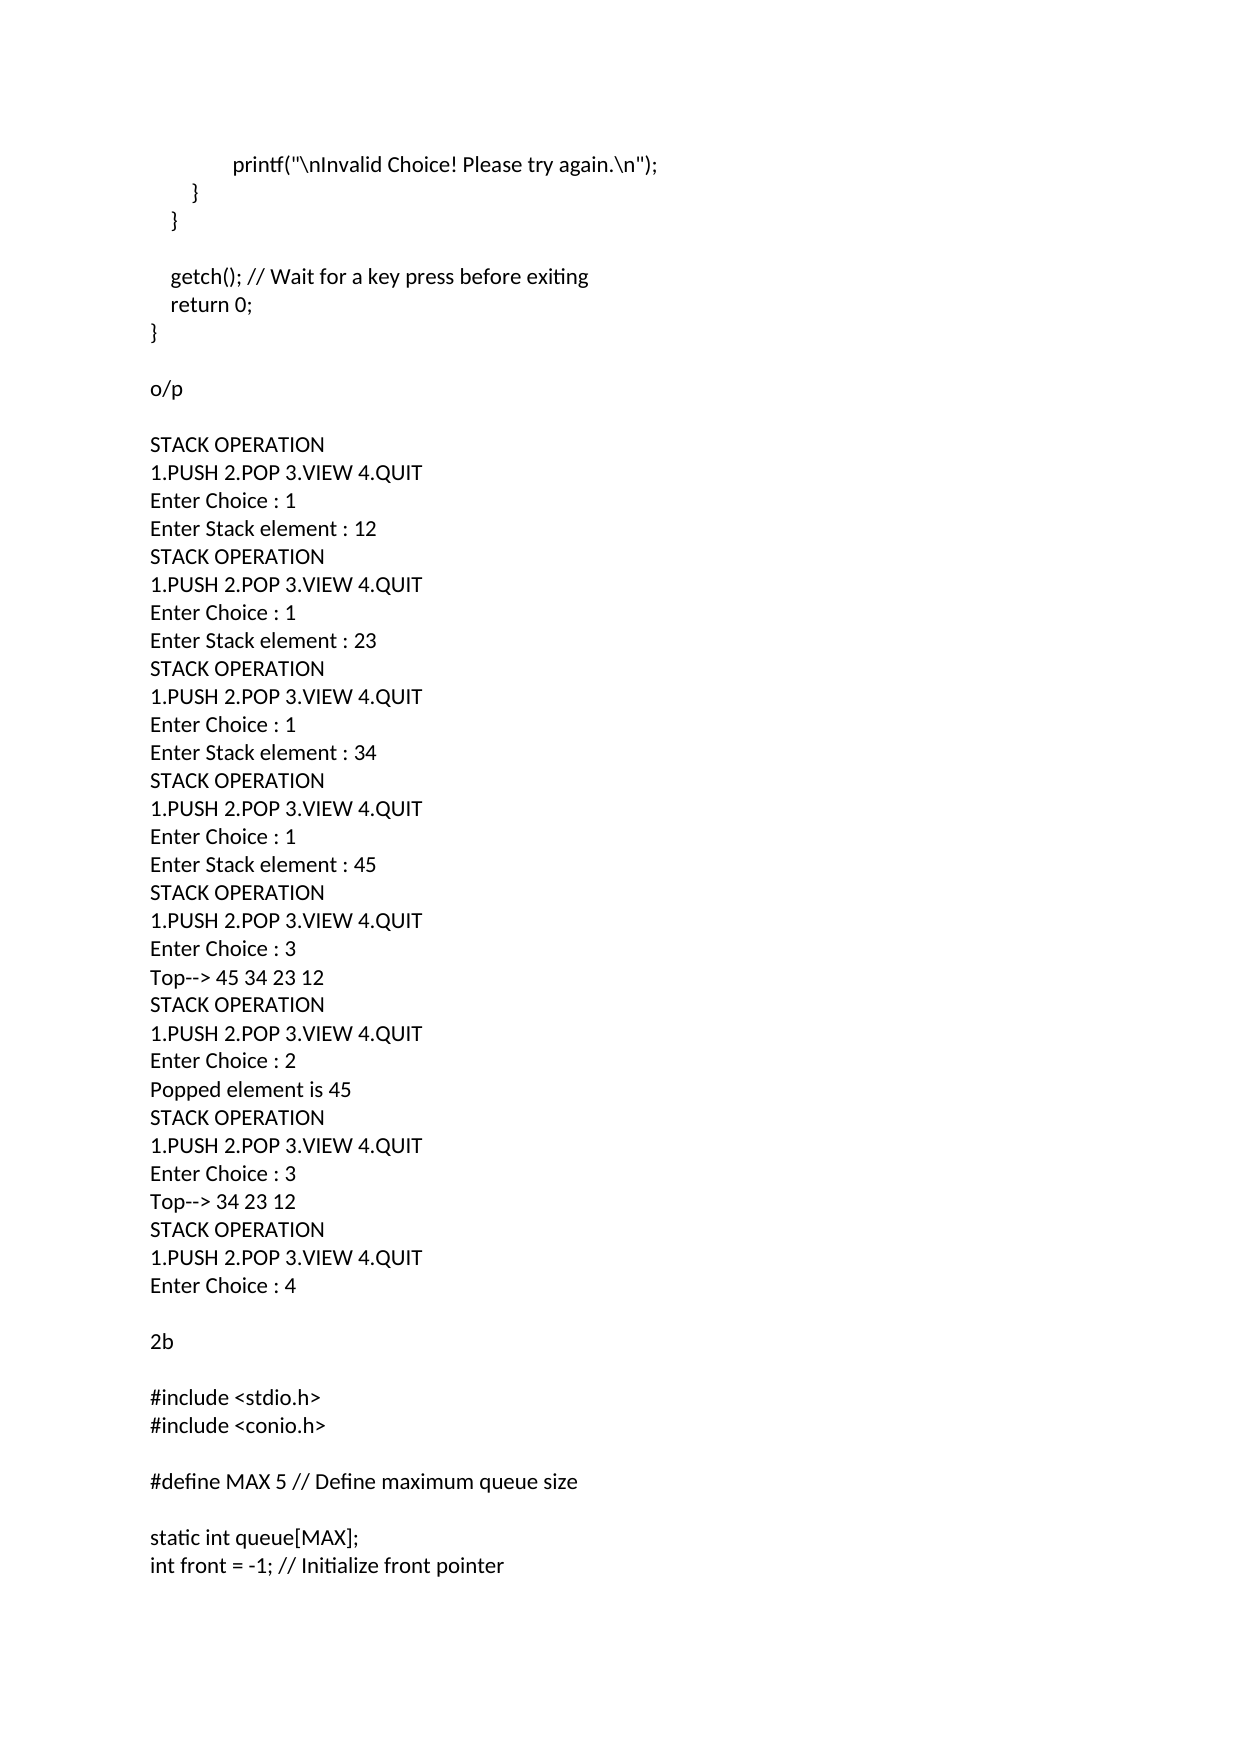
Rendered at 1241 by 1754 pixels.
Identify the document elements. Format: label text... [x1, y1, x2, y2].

text Enter Choice : 2 [150, 1047, 1090, 1075]
text STACK OPERATION [150, 654, 1090, 682]
text Enter Stack element : 23 [150, 626, 1090, 654]
text STACK OPERATION [150, 766, 1090, 794]
text static int queue[MAX]; [150, 1523, 1090, 1551]
text #include <conio.h> [150, 1411, 1090, 1439]
text Top--> 34 23 12 [150, 1187, 1090, 1215]
text getch(); // Wait for a key press before exiting [150, 262, 1090, 290]
text Enter Choice : 1 [150, 822, 1090, 851]
text Enter Stack element : 12 [150, 514, 1090, 542]
text STACK OPERATION [150, 1215, 1090, 1243]
text STACK OPERATION [150, 1103, 1090, 1131]
text STACK OPERATION [150, 542, 1090, 570]
text 1.PUSH 2.POP 3.VIEW 4.QUIT [150, 458, 1090, 486]
text 1.PUSH 2.POP 3.VIEW 4.QUIT [150, 1019, 1090, 1047]
text Enter Choice : 1 [150, 710, 1090, 738]
text Enter Choice : 3 [150, 1159, 1090, 1187]
text o/p [150, 374, 1090, 402]
text Popped element is 45 [150, 1075, 1090, 1103]
text 2b [150, 1327, 1090, 1355]
text 1.PUSH 2.POP 3.VIEW 4.QUIT [150, 1131, 1090, 1159]
text } [150, 318, 1090, 346]
text STACK OPERATION [150, 878, 1090, 907]
text Enter Choice : 1 [150, 486, 1090, 514]
text } [150, 206, 1090, 234]
text 1.PUSH 2.POP 3.VIEW 4.QUIT [150, 907, 1090, 934]
text Enter Choice : 3 [150, 934, 1090, 963]
text Enter Stack element : 34 [150, 738, 1090, 766]
text STACK OPERATION [150, 430, 1090, 458]
text int front = -1; // Initialize front pointer [150, 1551, 1090, 1579]
text Enter Stack element : 45 [150, 851, 1090, 878]
text return 0; [150, 290, 1090, 318]
text } [150, 178, 1090, 206]
text STACK OPERATION [150, 991, 1090, 1019]
text #include <stdio.h> [150, 1383, 1090, 1411]
text 1.PUSH 2.POP 3.VIEW 4.QUIT [150, 794, 1090, 822]
text 1.PUSH 2.POP 3.VIEW 4.QUIT [150, 570, 1090, 598]
text #define MAX 5 // Define maximum queue size [150, 1467, 1090, 1495]
text Enter Choice : 4 [150, 1271, 1090, 1299]
text 1.PUSH 2.POP 3.VIEW 4.QUIT [150, 1243, 1090, 1271]
text 1.PUSH 2.POP 3.VIEW 4.QUIT [150, 682, 1090, 710]
text printf("\nInvalid Choice! Please try again.\n"); [150, 150, 1090, 178]
text Top--> 45 34 23 12 [150, 963, 1090, 991]
text Enter Choice : 1 [150, 598, 1090, 626]
